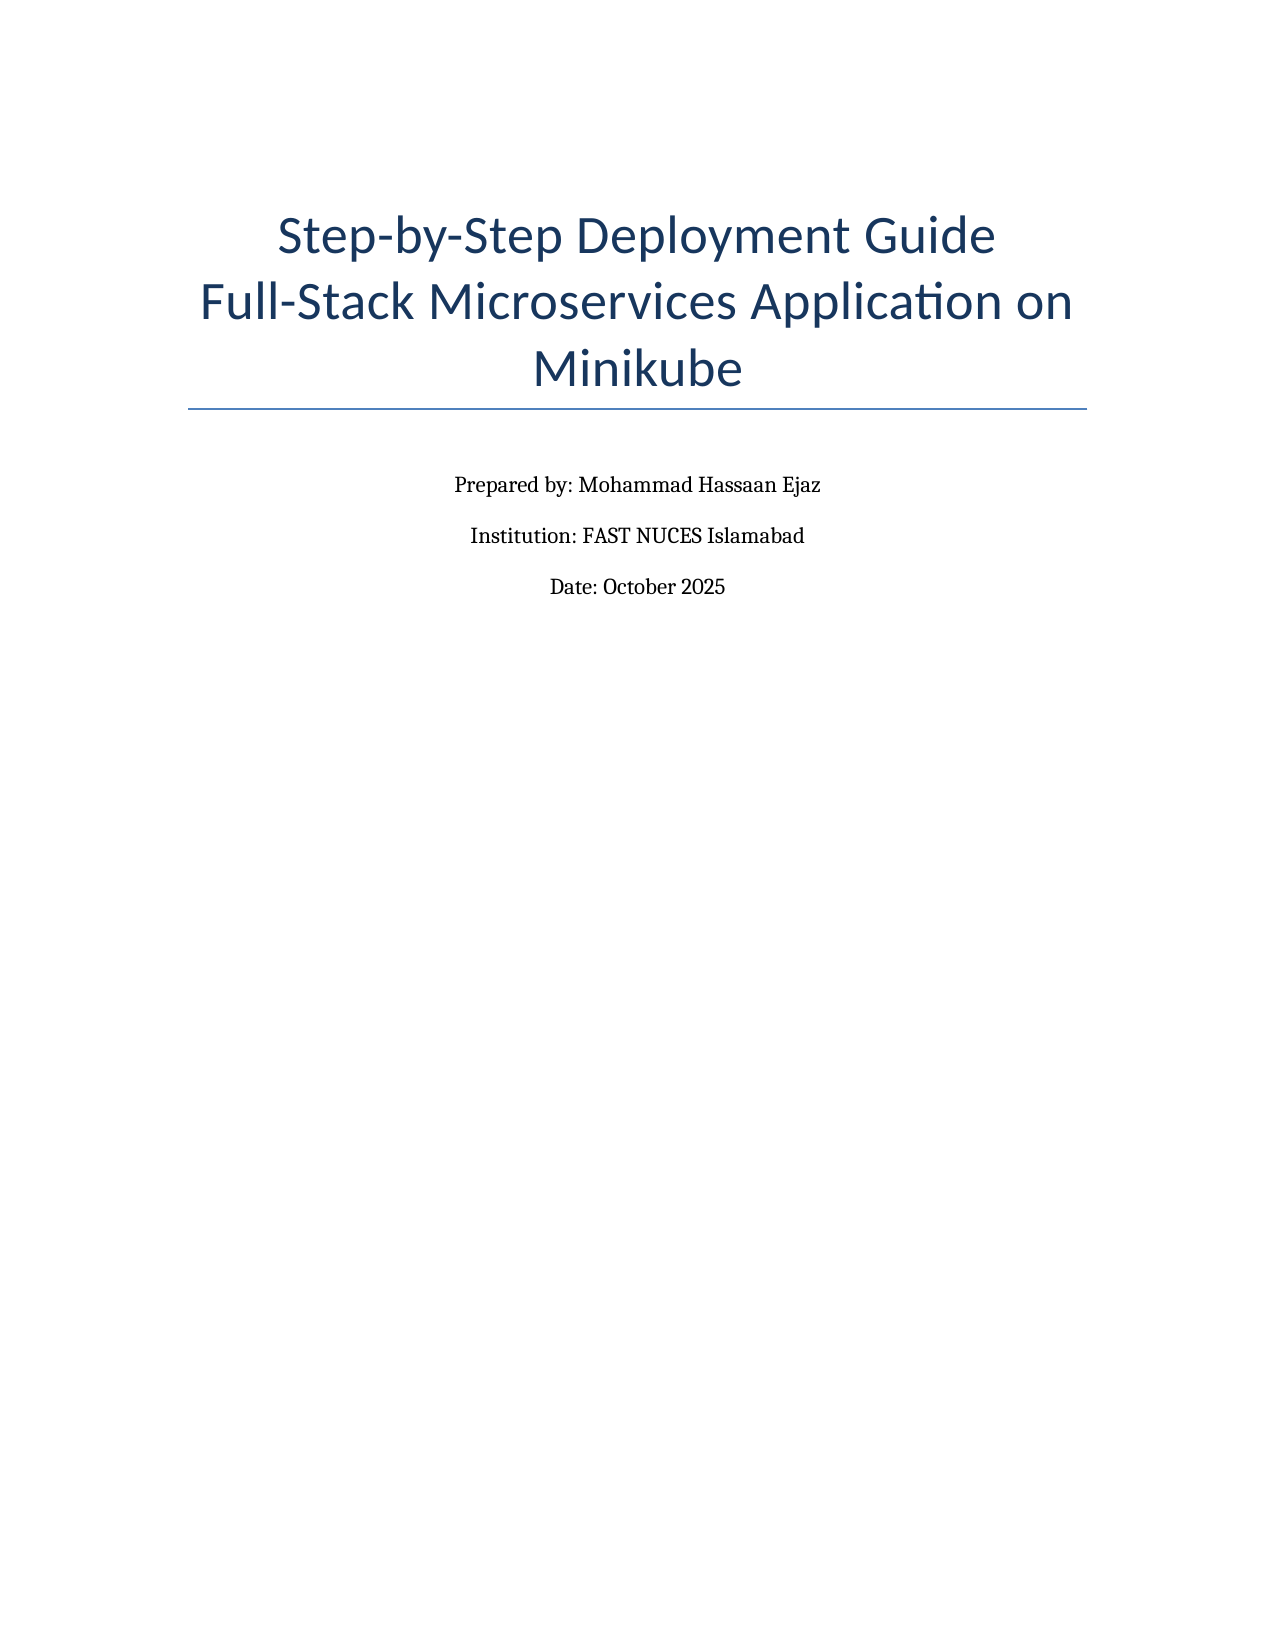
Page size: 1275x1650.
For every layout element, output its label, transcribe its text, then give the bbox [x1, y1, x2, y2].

title Step-by-Step Deployment Guide Full-Stack Microservices Application on Minikube [187, 201, 1087, 410]
text Date: October 2025 [187, 573, 1087, 600]
text Institution: FAST NUCES Islamabad [187, 522, 1087, 549]
text Prepared by: Mohammad Hassaan Ejaz [187, 441, 1087, 498]
